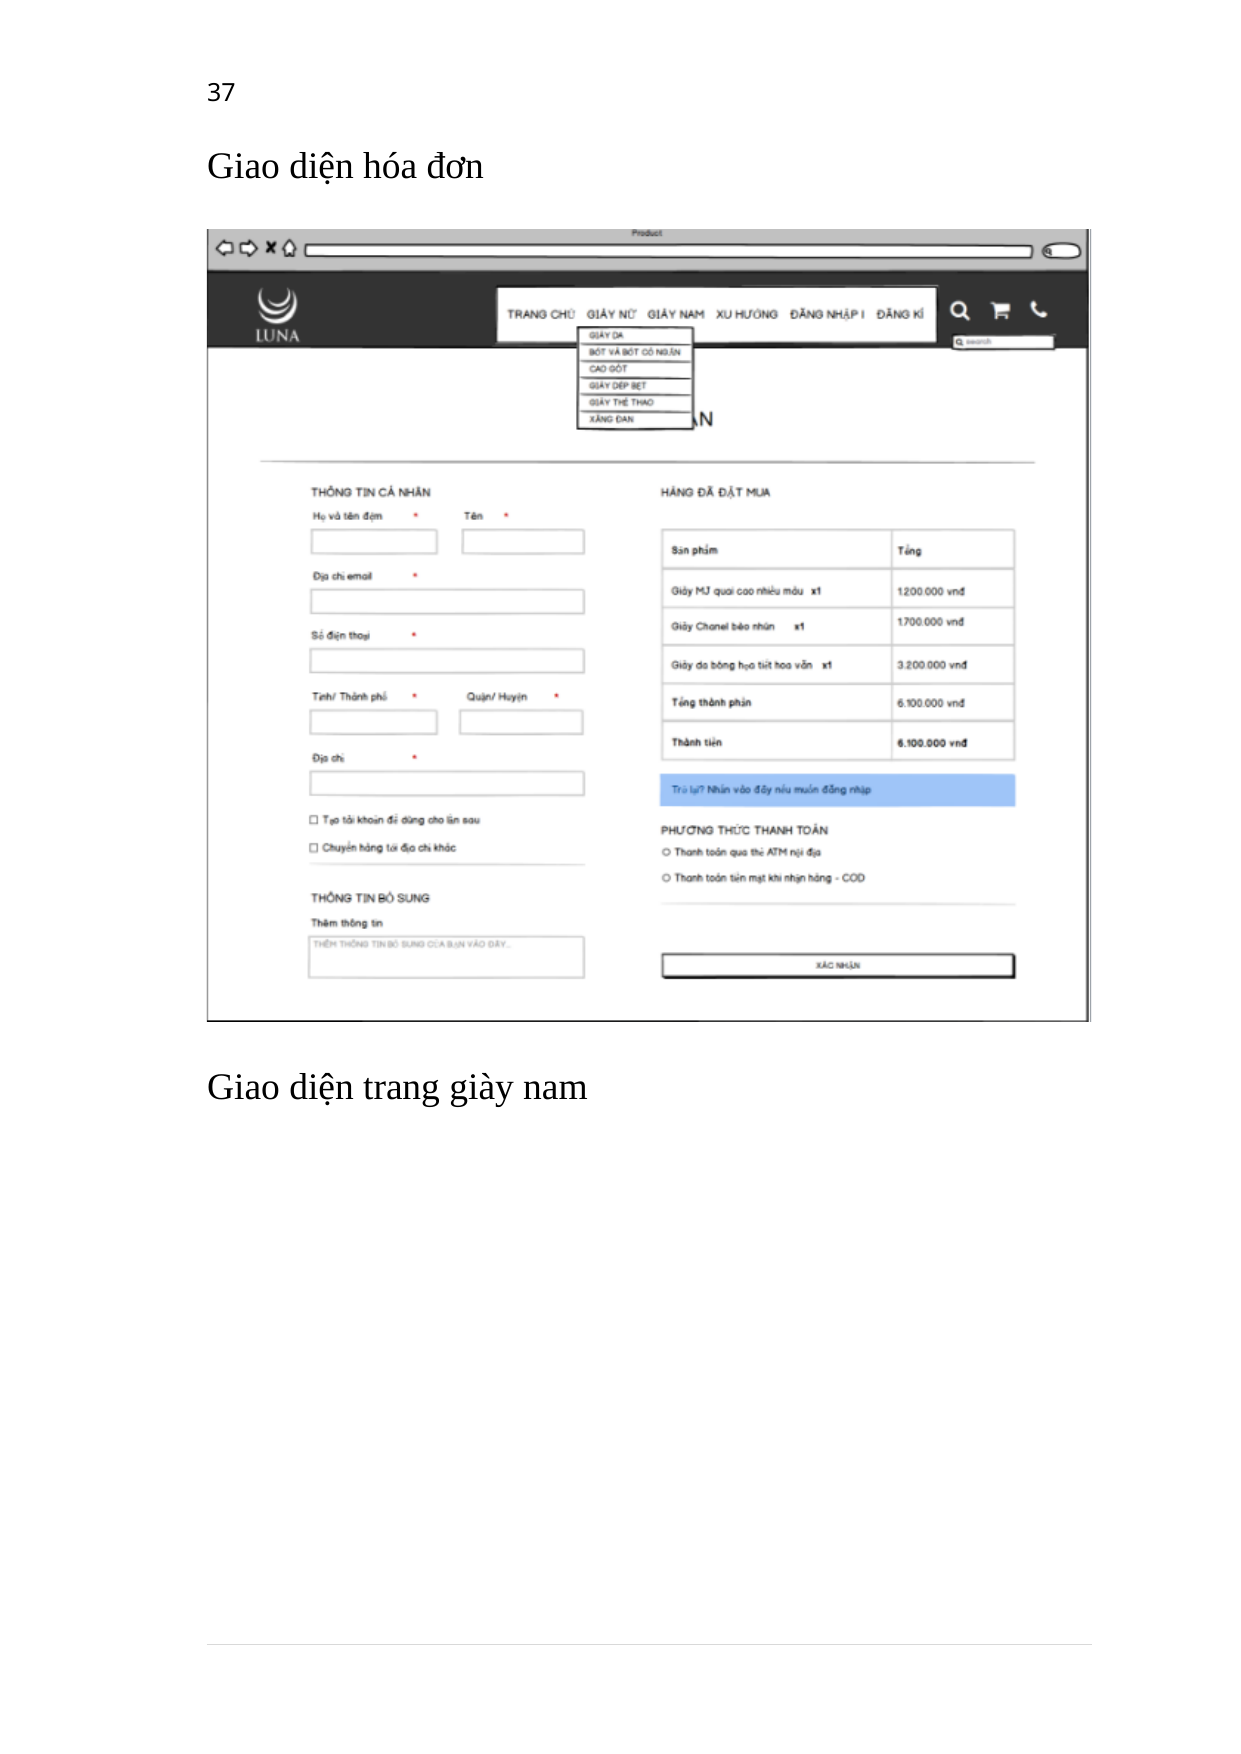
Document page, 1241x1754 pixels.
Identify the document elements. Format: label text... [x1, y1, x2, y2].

picture [206, 229, 1092, 1022]
text Giao diện trang giày nam [207, 1065, 1092, 1108]
text Giao diện hóa đơn [207, 143, 1092, 186]
